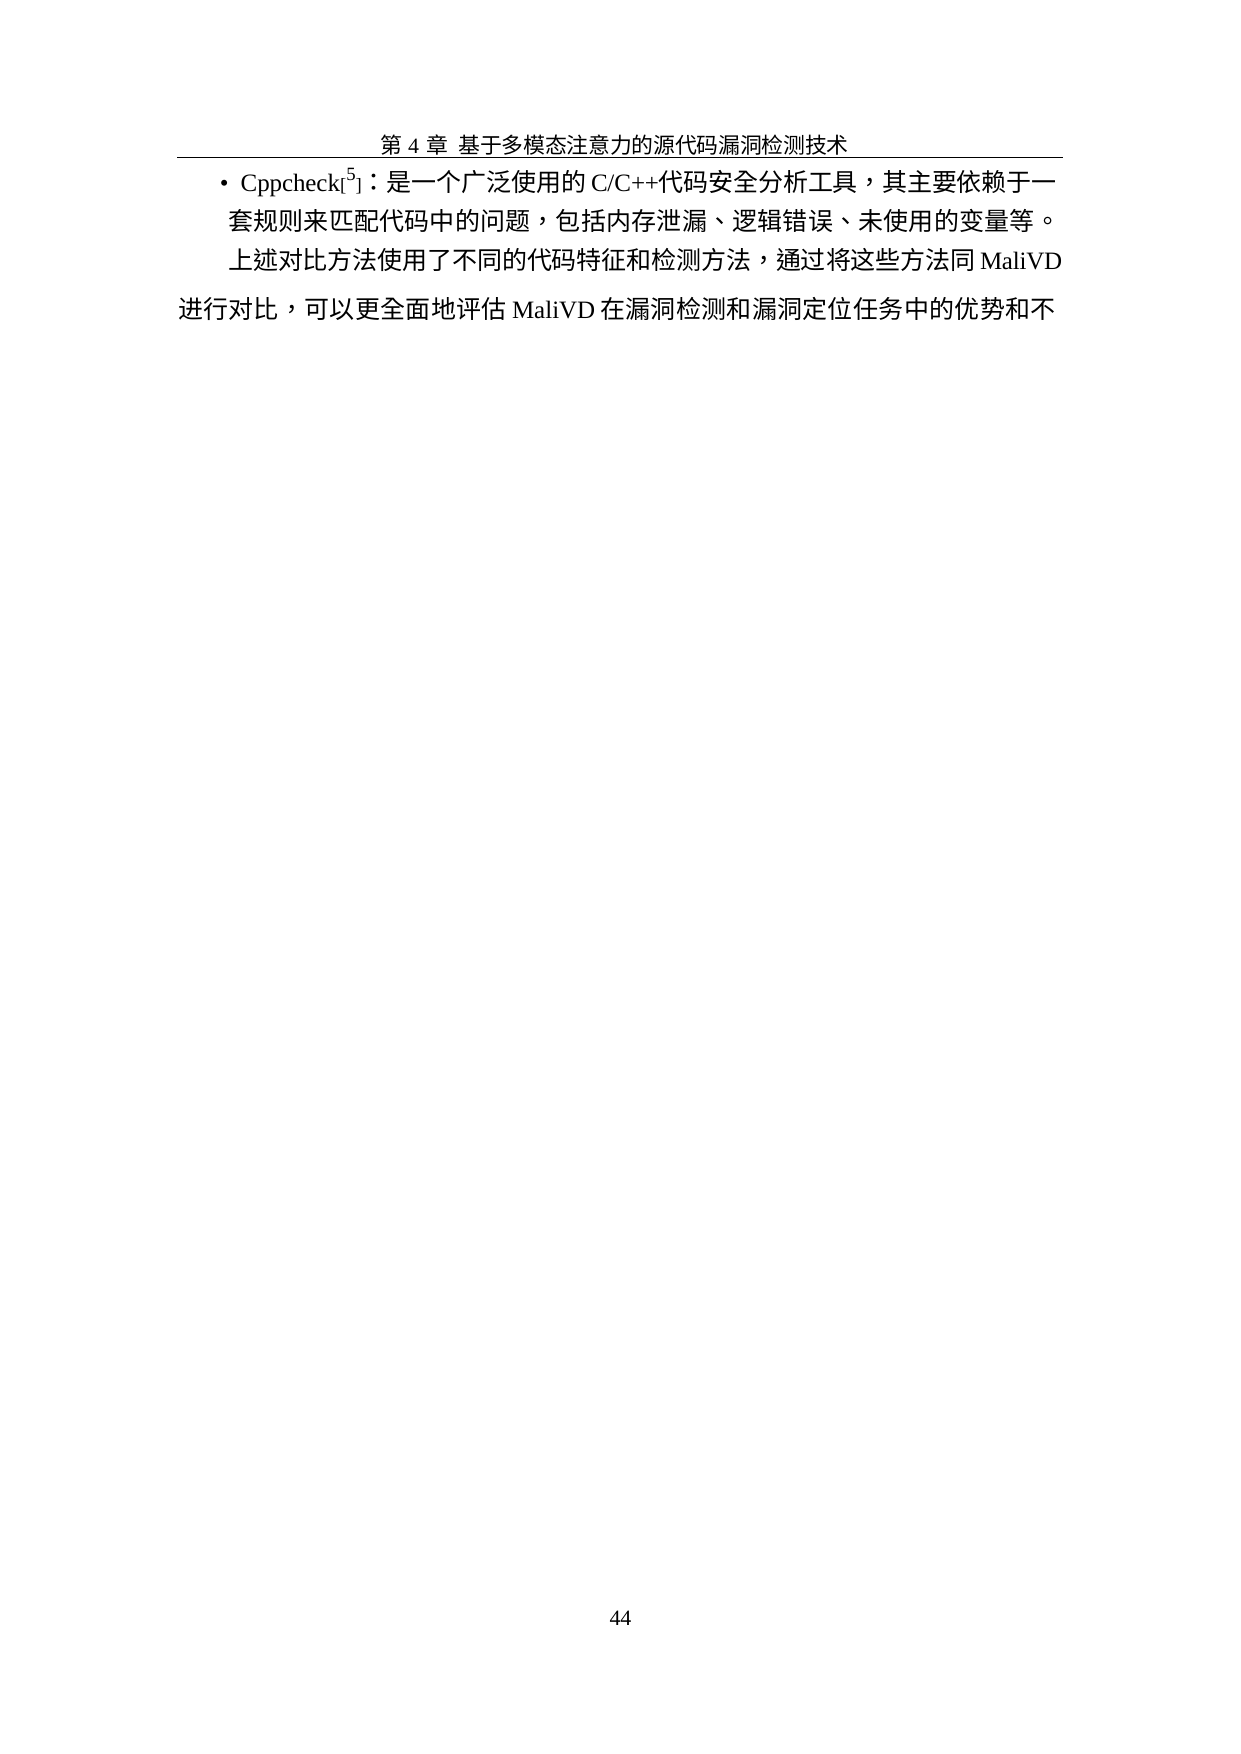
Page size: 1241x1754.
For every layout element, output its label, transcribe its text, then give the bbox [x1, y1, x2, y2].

text 进行对比，可以更全面地评估MaliVD在漏洞检测和漏洞定位任务中的优势和不 [178, 294, 1076, 325]
text • Cppcheck[5]：是一个广泛使用的C/C++代码安全分析工具，其主要依赖于一套规则来匹配代码中的问题，包括内存泄漏、逻辑错误、未使用的变量等。上述对比方法使用了不同的代码特征和检测方法，通过将这些方法同MaliVD [219, 163, 1063, 277]
